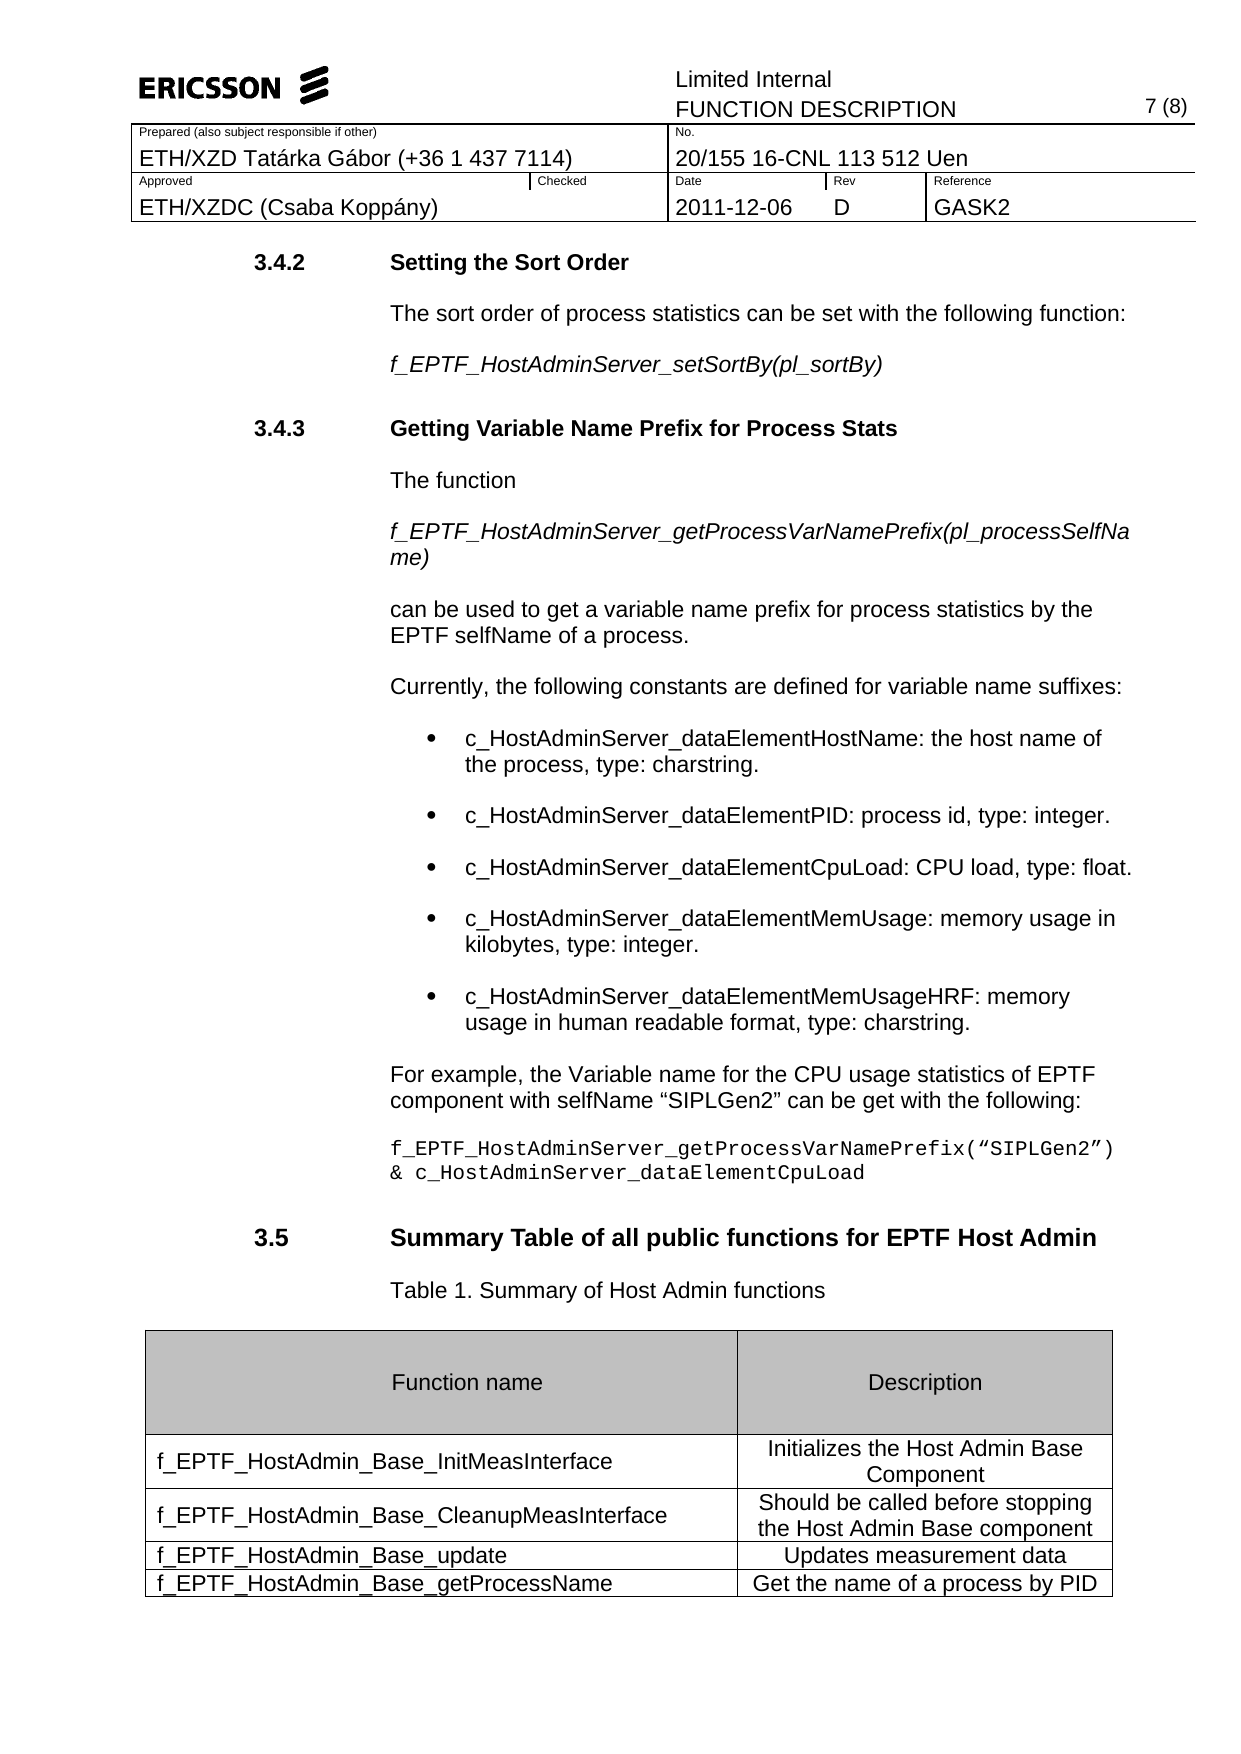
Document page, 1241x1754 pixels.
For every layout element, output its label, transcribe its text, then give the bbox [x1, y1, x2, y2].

table_header Description [738, 1331, 1112, 1434]
table_header Function name [146, 1331, 737, 1434]
text For example, the Variable name for the CPU usage statistics of EPTF component with selfName “SIPLGen2” can be get with the following: [390, 1061, 1134, 1113]
list c_HostAdminServer_dataElementCpuLoad: CPU load, type: float. [427, 854, 1134, 880]
table_cell f_EPTF_HostAdmin_Base_getProcessName [146, 1570, 737, 1596]
table_cell Should be called before stopping the Host Admin Base component [738, 1489, 1112, 1541]
picture [138, 66, 329, 105]
subtitle Getting Variable Name Prefix for Process Stats [254, 415, 1134, 442]
subtitle Setting the Sort Order [254, 249, 1134, 275]
text The function [390, 467, 1134, 493]
table_cell f_EPTF_HostAdmin_Base_update [146, 1542, 737, 1568]
text Currently, the following constants are defined for variable name suffixes: [390, 673, 1134, 700]
subtitle Summary Table of all public functions for EPTF Host Admin [254, 1223, 1134, 1252]
table_cell Updates measurement data [738, 1542, 1112, 1568]
list c_HostAdminServer_dataElementMemUsage: memory usage in kilobytes, type: integer. [427, 905, 1134, 958]
text can be used to get a variable name prefix for process statistics by the EPTF selfName of a process. [390, 596, 1134, 648]
table_cell Initializes the Host Admin Base Component [738, 1435, 1112, 1487]
table_cell f_EPTF_HostAdmin_Base_InitMeasInterface [146, 1435, 737, 1487]
table_cell Get the name of a process by PID [738, 1570, 1112, 1596]
list c_HostAdminServer_dataElementMemUsageHRF: memory usage in human readable format, type: charstring. [427, 983, 1134, 1036]
table_cell f_EPTF_HostAdmin_Base_CleanupMeasInterface [146, 1489, 737, 1541]
text Table 1. Summary of Host Admin functions [390, 1277, 1134, 1329]
text f_EPTF_HostAdminServer_getProcessVarNamePrefix(“SIPLGen2”) & c_HostAdminServer_dataElementCpuLoad [390, 1138, 1134, 1186]
text f_EPTF_HostAdminServer_setSortBy(pl_sortBy) [390, 351, 1134, 378]
text f_EPTF_HostAdminServer_getProcessVarNamePrefix(pl_processSelfName) [390, 518, 1134, 571]
list c_HostAdminServer_dataElementPID: process id, type: integer. [427, 802, 1134, 829]
text The sort order of process statistics can be set with the following function: [390, 300, 1134, 326]
list c_HostAdminServer_dataElementHostName: the host name of the process, type: charstring. [427, 725, 1134, 777]
